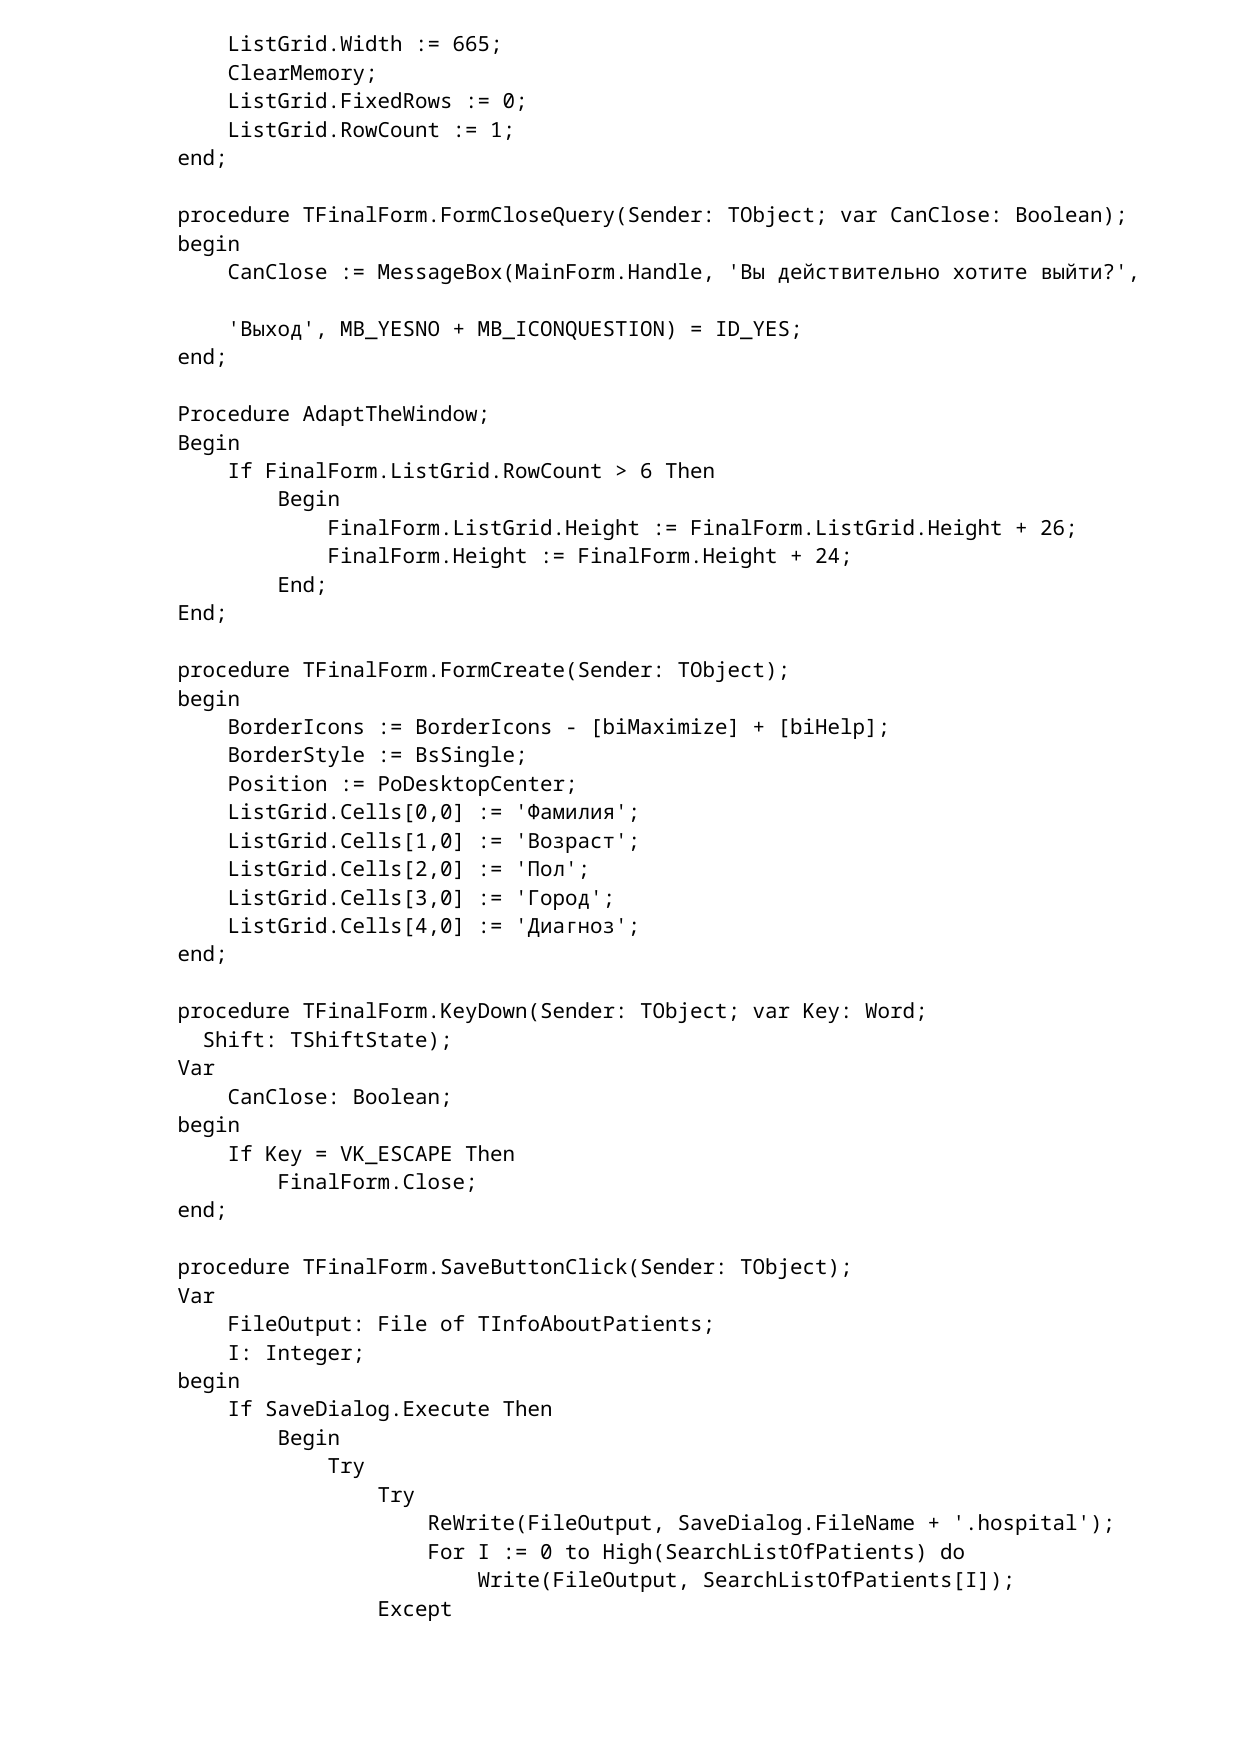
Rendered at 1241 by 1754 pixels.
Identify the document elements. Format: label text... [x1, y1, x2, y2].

text begin [177, 1110, 1152, 1139]
text CanClose: Boolean; [177, 1082, 1152, 1110]
text ListGrid.Cells[2,0] := 'Пол'; [177, 854, 1152, 883]
text For I := 0 to High(SearchListOfPatients) do [177, 1537, 1152, 1565]
text BorderStyle := BsSingle; [177, 741, 1152, 769]
text Try [177, 1480, 1152, 1508]
text ListGrid.Cells[3,0] := 'Город'; [177, 883, 1152, 911]
text Var [177, 1053, 1152, 1082]
text Procedure AdaptTheWindow; [177, 399, 1152, 428]
text FileOutput: File of TInfoAboutPatients; [177, 1309, 1152, 1338]
text ListGrid.FixedRows := 0; [177, 86, 1152, 115]
text procedure TFinalForm.FormCreate(Sender: TObject); [177, 655, 1152, 684]
text Begin [177, 1423, 1152, 1451]
text end; [177, 1196, 1152, 1224]
text ClearMemory; [177, 58, 1152, 86]
text procedure TFinalForm.SaveButtonClick(Sender: TObject); [177, 1252, 1152, 1281]
text Begin [177, 428, 1152, 456]
text end; [177, 143, 1152, 172]
text I: Integer; [177, 1338, 1152, 1366]
text CanClose := MessageBox(MainForm.Handle, 'Вы действительно хотите выйти?', 'Выход', MB_YESNO + MB_ICONQUESTION) = ID_YES; [177, 257, 1152, 342]
text begin [177, 229, 1152, 257]
text ReWrite(FileOutput, SaveDialog.FileName + '.hospital'); [177, 1508, 1152, 1537]
text Except [177, 1594, 1152, 1622]
text procedure TFinalForm.KeyDown(Sender: TObject; var Key: Word; [177, 996, 1152, 1025]
text End; [177, 570, 1152, 598]
text FinalForm.ListGrid.Height := FinalForm.ListGrid.Height + 26; [177, 513, 1152, 541]
text End; [177, 598, 1152, 627]
text FinalForm.Height := FinalForm.Height + 24; [177, 541, 1152, 570]
text Var [177, 1281, 1152, 1309]
text BorderIcons := BorderIcons - [biMaximize] + [biHelp]; [177, 712, 1152, 741]
text begin [177, 684, 1152, 712]
text If FinalForm.ListGrid.RowCount > 6 Then [177, 456, 1152, 484]
text end; [177, 342, 1152, 371]
text end; [177, 939, 1152, 968]
text Write(FileOutput, SearchListOfPatients[I]); [177, 1565, 1152, 1594]
text ListGrid.Cells[0,0] := 'Фамилия'; [177, 797, 1152, 826]
text ListGrid.RowCount := 1; [177, 115, 1152, 143]
text Try [177, 1451, 1152, 1480]
text If Key = VK_ESCAPE Then [177, 1139, 1152, 1167]
text Shift: TShiftState); [177, 1025, 1152, 1053]
text procedure TFinalForm.FormCloseQuery(Sender: TObject; var CanClose: Boolean); [177, 200, 1152, 229]
text ListGrid.Width := 665; [177, 29, 1152, 58]
text If SaveDialog.Execute Then [177, 1394, 1152, 1423]
text begin [177, 1366, 1152, 1394]
text FinalForm.Close; [177, 1167, 1152, 1196]
text Begin [177, 484, 1152, 513]
text ListGrid.Cells[4,0] := 'Диагноз'; [177, 911, 1152, 939]
text Position := PoDesktopCenter; [177, 769, 1152, 797]
text ListGrid.Cells[1,0] := 'Возраст'; [177, 826, 1152, 854]
